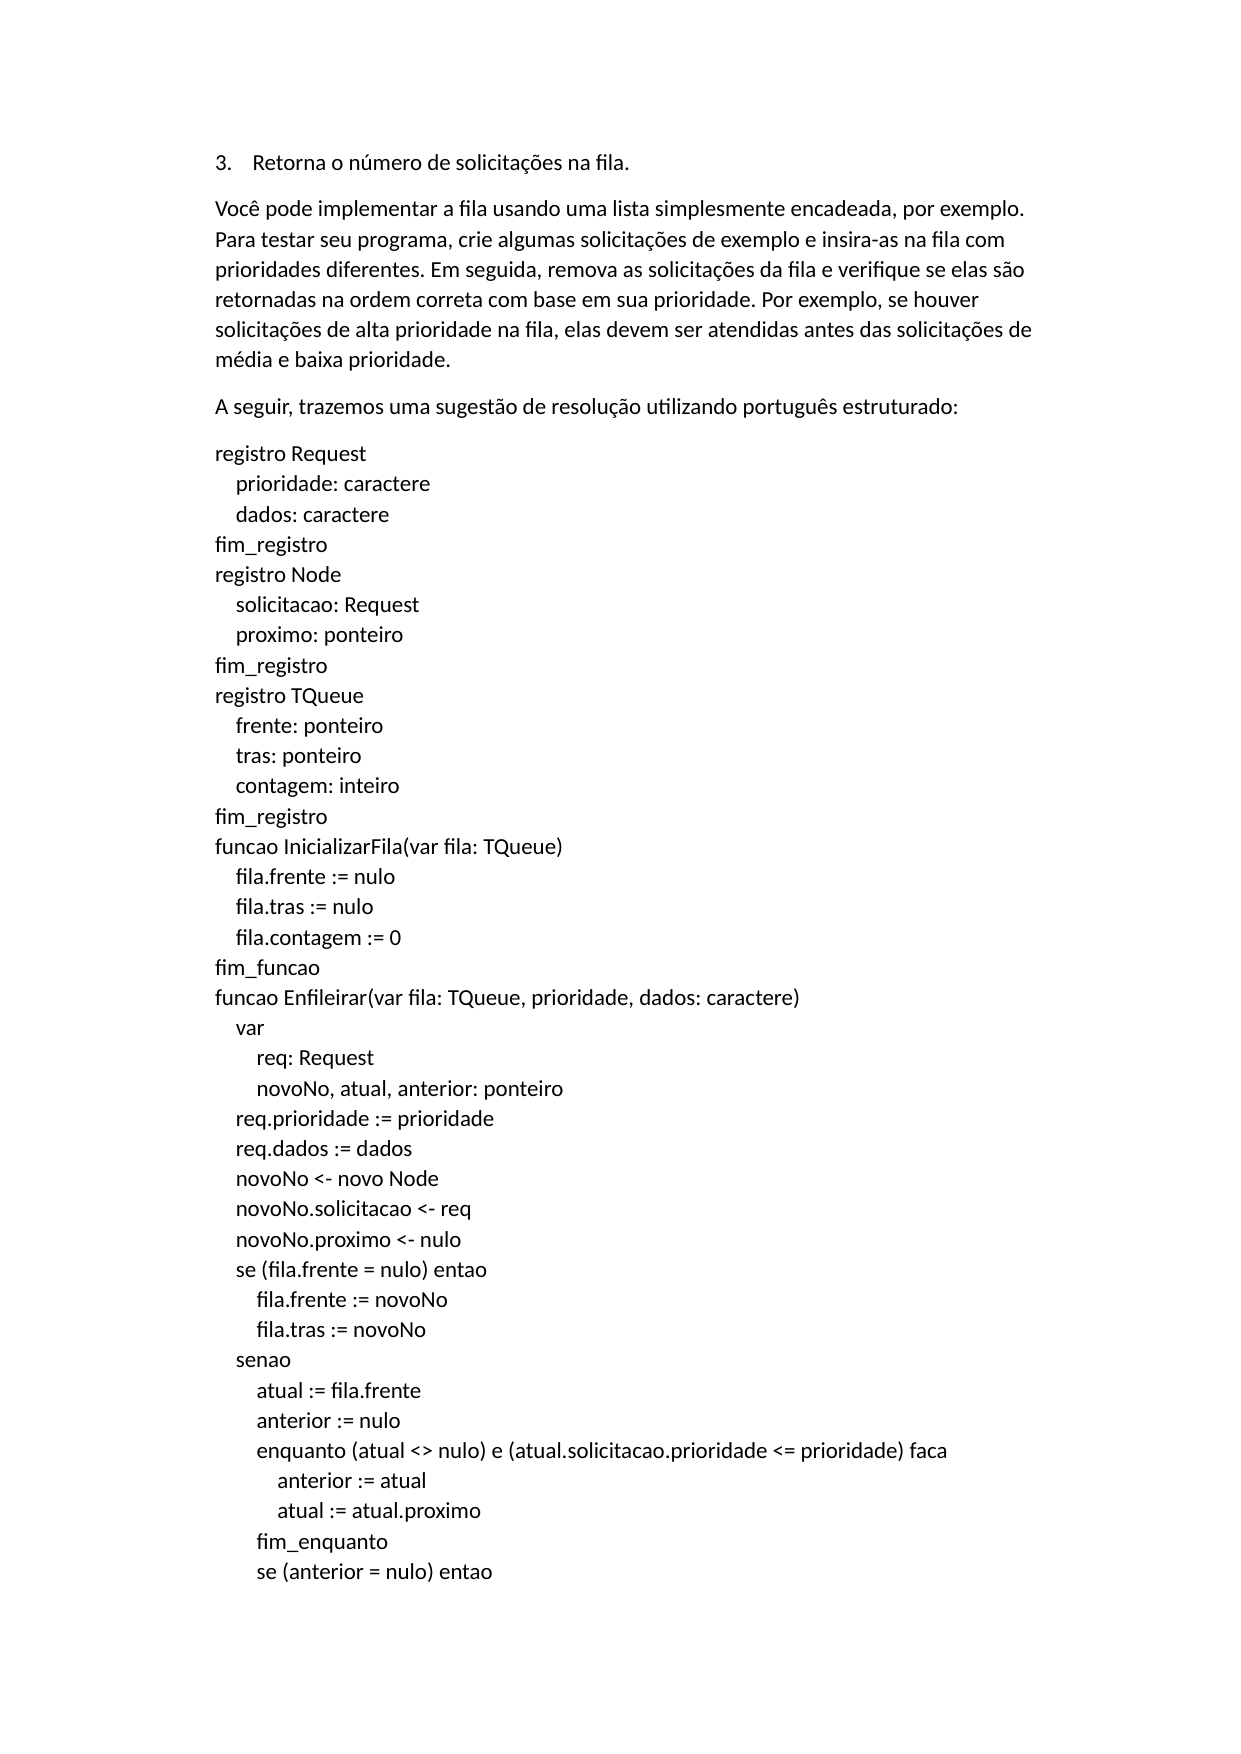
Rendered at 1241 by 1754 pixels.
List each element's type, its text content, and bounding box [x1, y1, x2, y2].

text Você pode implementar a fila usando uma lista simplesmente encadeada, por exemplo. Para testar seu programa, crie algumas solicitações de exemplo e insira-as na fila com prioridades diferentes. Em seguida, remova as solicitações da fila e verifique se elas são retornadas na ordem correta com base em sua prioridade. Por exemplo, se houver solicitações de alta prioridade na fila, elas devem ser atendidas antes das solicitações de média e baixa prioridade. [215, 194, 1063, 373]
text A seguir, trazemos uma sugestão de resolução utilizando português estruturado: [215, 392, 1063, 420]
list Retorna o número de solicitações na fila. [215, 148, 1063, 176]
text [215, 439, 1063, 1585]
